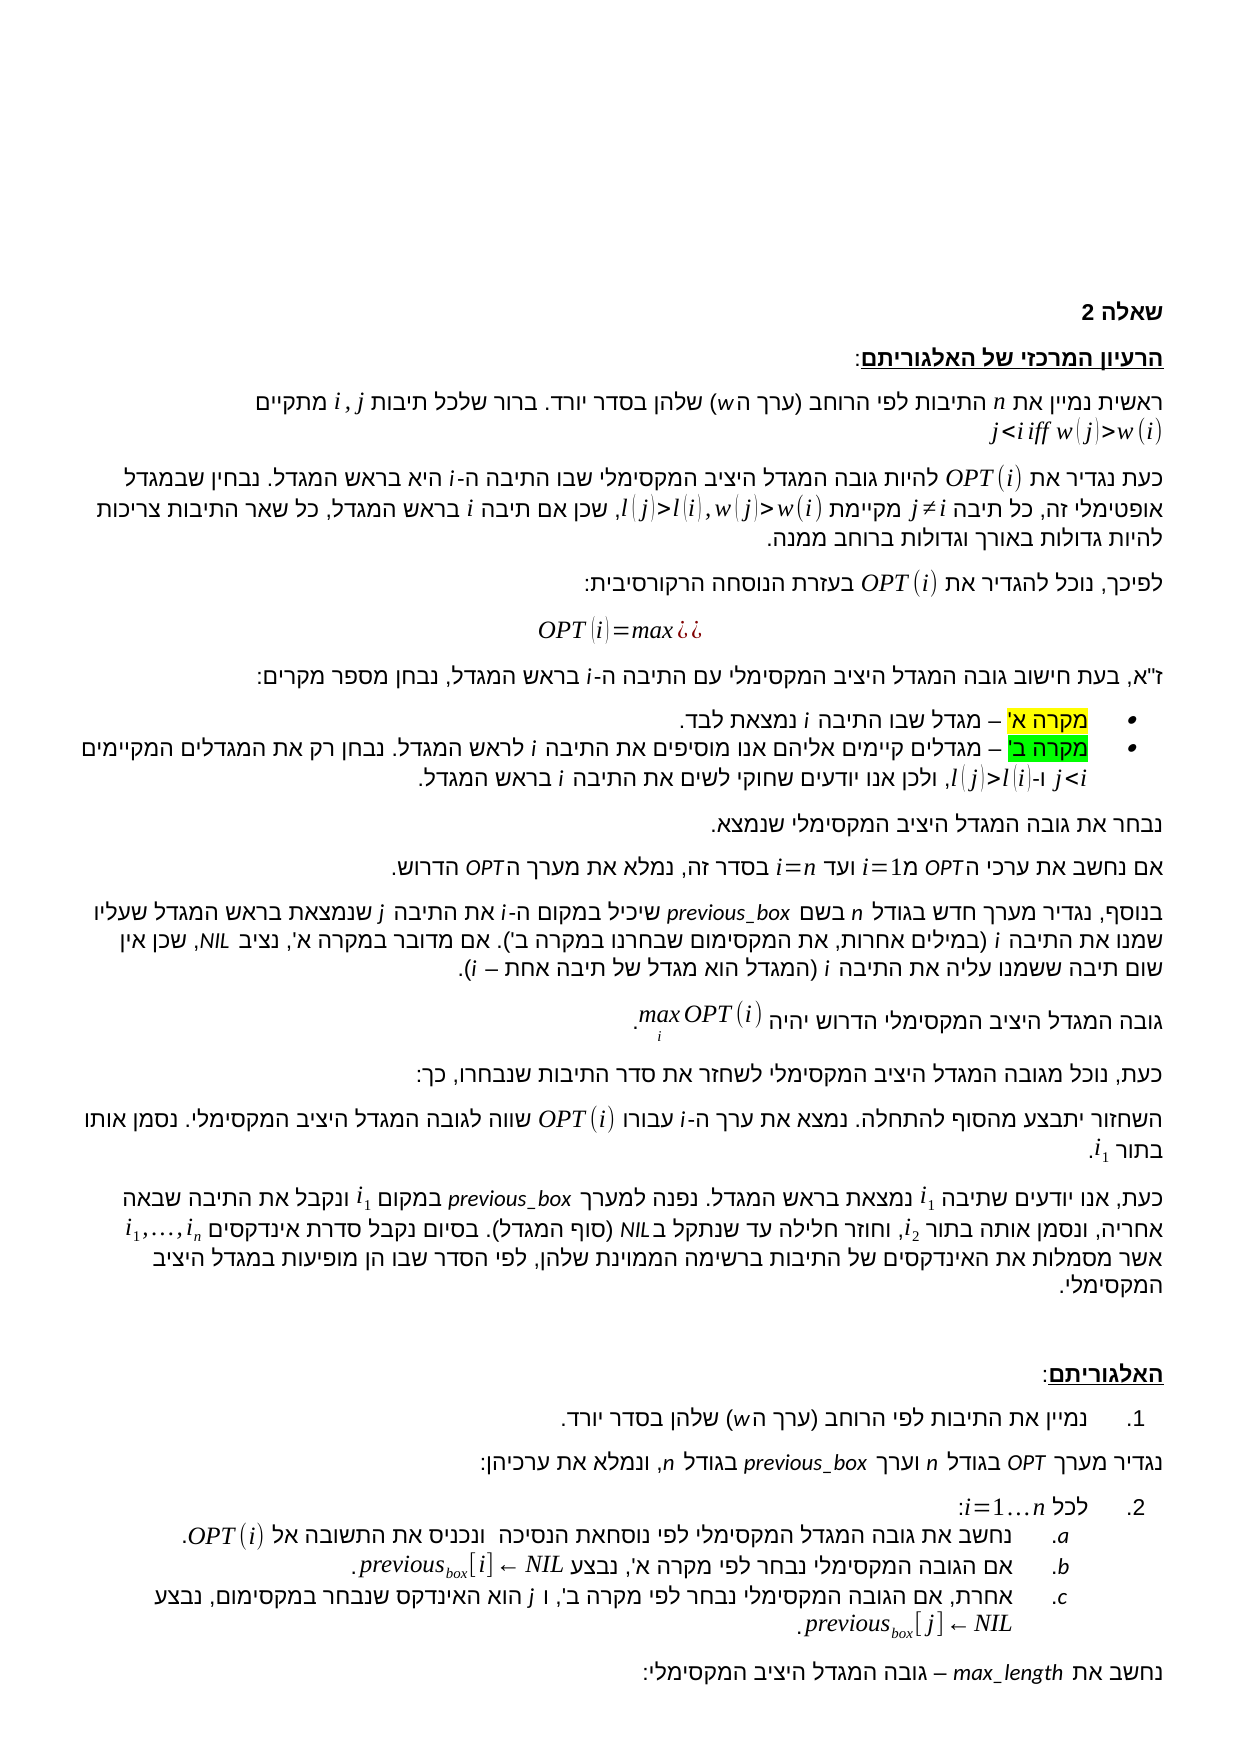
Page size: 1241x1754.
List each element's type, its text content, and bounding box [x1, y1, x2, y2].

text כעת, נוכל מגובה המגדל היציב המקסימלי לשחזר את סדר התיבות שנבחרו, כך: [77, 1060, 1163, 1087]
list מקרה ב' – מגדלים קיימים אליהם אנו מוסיפים את התיבה i לראש המגדל. נבחן רק את המגדלים המקיימים ו-, ולכן אנו יודעים שחוקי לשים את התיבה i בראש המגדל. [77, 734, 1126, 793]
list נמיין את התיבות לפי הרוחב (ערך הw) שלהן בסדר יורד. [77, 1404, 1126, 1432]
list לכל : [77, 1493, 1126, 1521]
text הרעיון המרכזי של האלגוריתם: [77, 344, 1163, 371]
text ז"א, בעת חישוב גובה המגדל היציב המקסימלי עם התיבה ה-i בראש המגדל, נבחן מספר מקרים: [77, 662, 1163, 690]
text נחשב את max_length – גובה המגדל היציב המקסימלי: [77, 1658, 1163, 1686]
text כעת, אנו יודעים שתיבה נמצאת בראש המגדל. נפנה למערך previous_box במקום ונקבל את התיבה שבאה אחריה, ונסמן אותה בתור , וחוזר חלילה עד שנתקל בNIL (סוף המגדל). בסיום נקבל סדרת אינדקסים אשר מסמלות את האינדקסים של התיבות ברשימה הממוינת שלהן, לפי הסדר שבו הן מופיעות במגדל היציב המקסימלי. [77, 1182, 1163, 1299]
text נבחר את גובה המגדל היציב המקסימלי שנמצא. [77, 810, 1163, 837]
text האלגוריתם: [77, 1360, 1163, 1387]
text בנוסף, נגדיר מערך חדש בגודל n בשם previous_box שיכיל במקום ה-i את התיבה j שנמצאת בראש המגדל שעליו שמנו את התיבה i (במילים אחרות, את המקסימום שבחרנו במקרה ב'). אם מדובר במקרה א', נציב NIL, שכן אין שום תיבה ששמנו עליה את התיבה i (המגדל הוא מגדל של תיבה אחת – i). [77, 898, 1163, 982]
text כעת נגדיר את להיות גובה המגדל היציב המקסימלי שבו התיבה ה-i היא בראש המגדל. נבחין שבמגדל אופטימלי זה, כל תיבה מקיימת , שכן אם תיבה בראש המגדל, כל שאר התיבות צריכות להיות גדולות באורך וגדולות ברוחב ממנה. [77, 463, 1163, 551]
text אם נחשב את ערכי הOPT מ ועד בסדר זה, נמלא את מערך הOPT הדרוש. [77, 853, 1163, 882]
text השחזור יתבצע מהסוף להתחלה. נמצא את ערך ה-i עבורו שווה לגובה המגדל היציב המקסימלי. נסמן אותו בתור . [77, 1104, 1163, 1165]
list מקרה א' – מגדל שבו התיבה i נמצאת לבד. [77, 707, 1126, 734]
text נגדיר מערך OPT בגודל n וערך previous_box בגודל n, ונמלא את ערכיהן: [77, 1448, 1163, 1476]
text שאלה 2 [77, 299, 1163, 325]
list אם הגובה המקסימלי נבחר לפי מקרה א', נבצע . [77, 1551, 1051, 1582]
list אחרת, אם הגובה המקסימלי נבחר לפי מקרה ב', ו j הוא האינדקס שנבחר במקסימום, נבצע . [77, 1582, 1051, 1641]
text גובה המגדל היציב המקסימלי הדרוש יהיה . [77, 999, 1163, 1044]
text ראשית נמיין את התיבות לפי הרוחב (ערך הw) שלהן בסדר יורד. ברור שלכל תיבות מתקיים [77, 388, 1163, 447]
text לפיכך, נוכל להגדיר את בעזרת הנוסחה הרקורסיבית: [77, 568, 1163, 598]
list נחשב את גובה המגדל המקסימלי לפי נוסחאת הנסיכה ונכניס את התשובה אל . [77, 1521, 1051, 1551]
